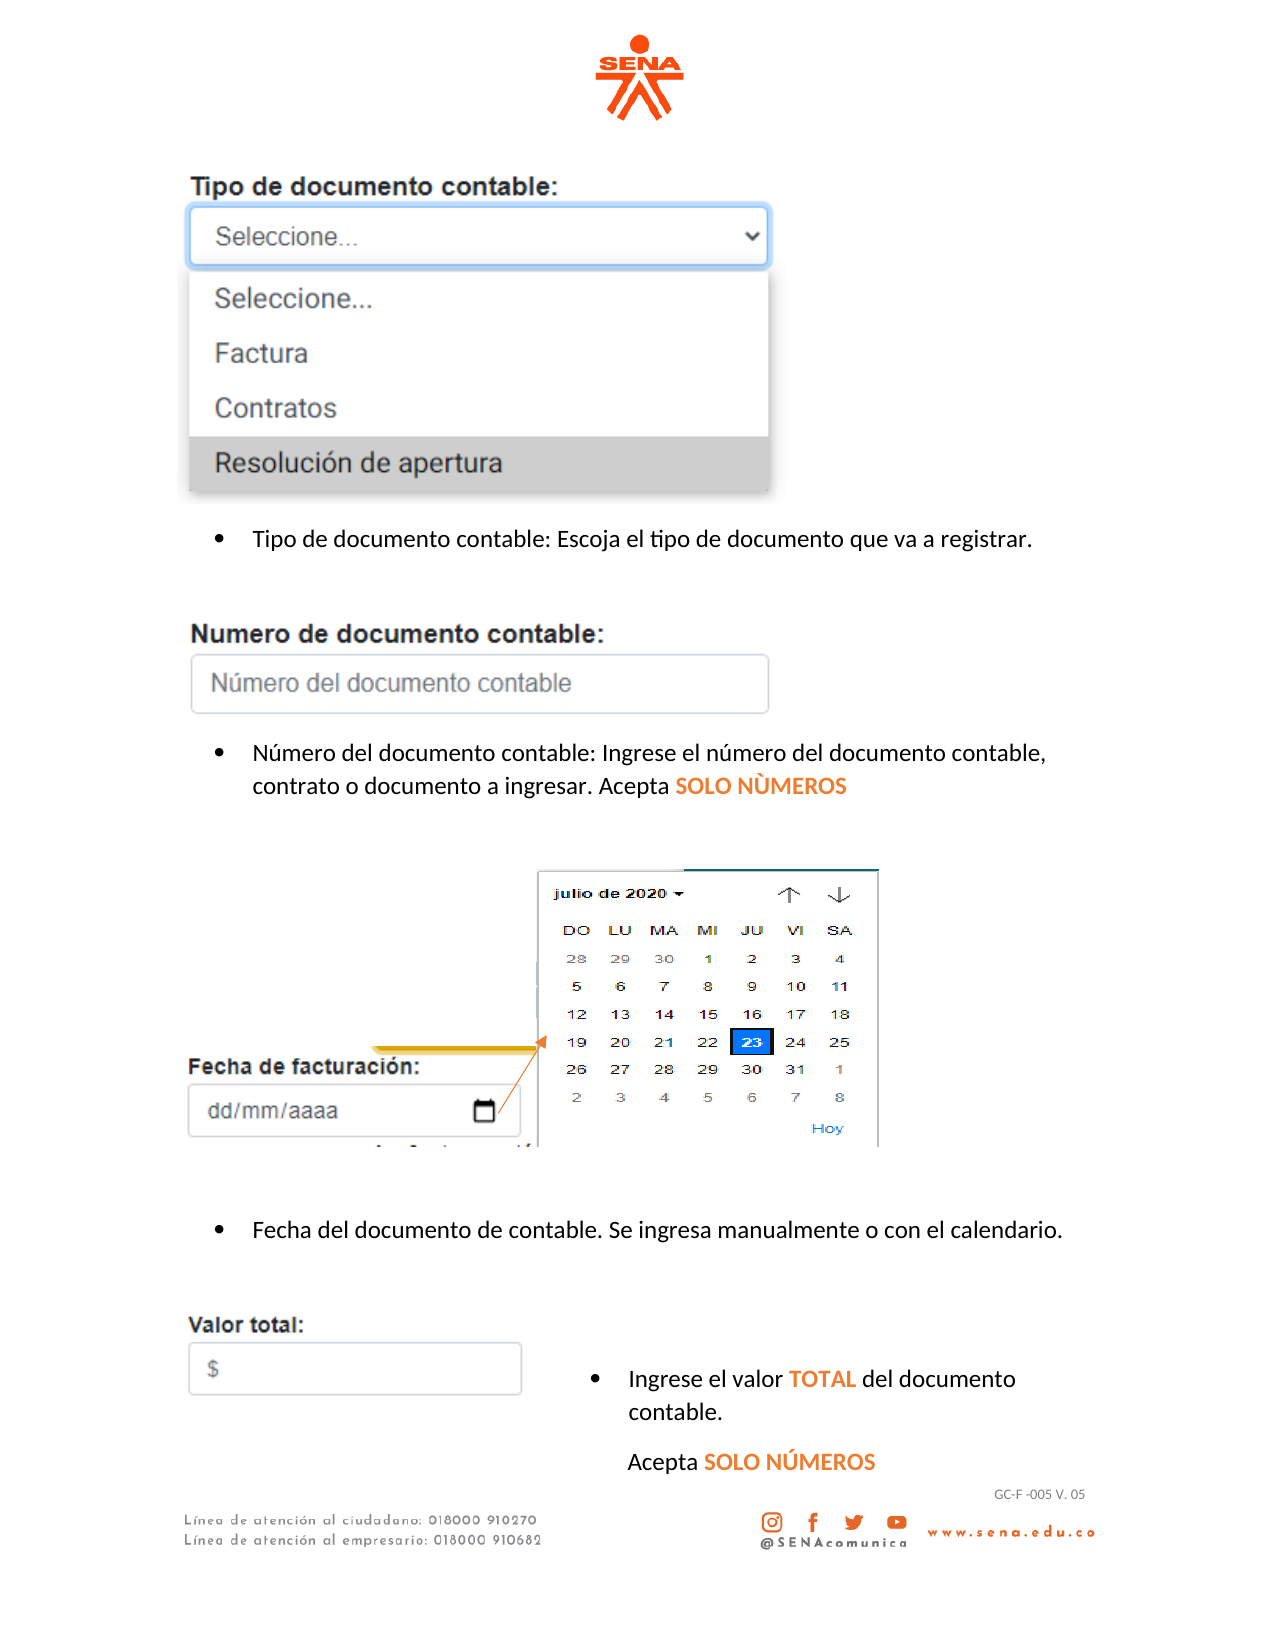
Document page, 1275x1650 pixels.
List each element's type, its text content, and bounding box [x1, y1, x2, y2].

picture [176, 1314, 535, 1402]
list Tipo de documento contable: Escoja el tipo de documento que va a registrar. [215, 523, 1098, 553]
list Fecha del documento de contable. Se ingresa manualmente o con el calendario. [215, 1215, 1098, 1245]
picture [177, 147, 792, 504]
picture [585, 31, 690, 125]
text Acepta SOLO NÚMEROS [552, 1446, 1098, 1476]
picture [177, 621, 782, 719]
list Ingrese el valor TOTAL del documento contable. [215, 1363, 1098, 1427]
picture [177, 869, 879, 1147]
list Número del documento contable: Ingrese el número del documento contable, contrato o documento a ingresar. Acepta SOLO NÙMEROS [215, 738, 1098, 801]
picture [177, 1493, 1098, 1560]
